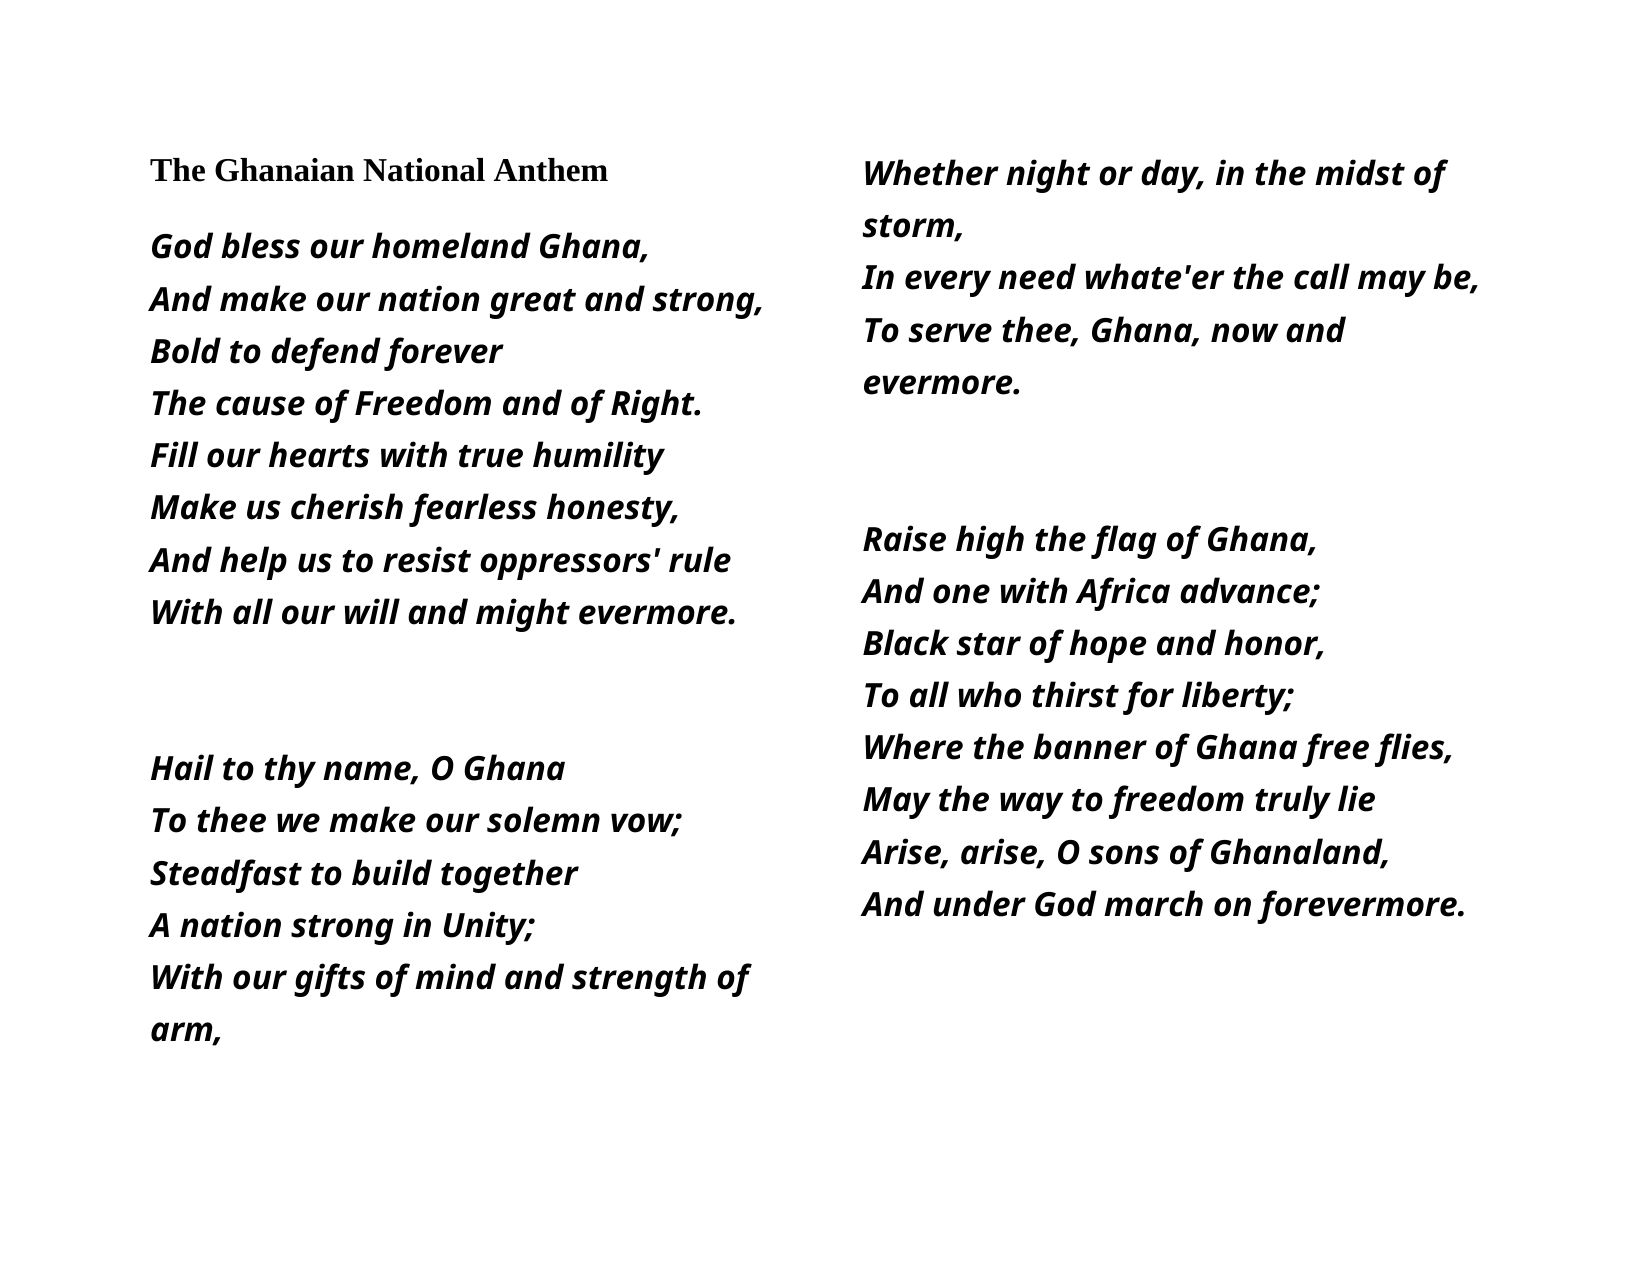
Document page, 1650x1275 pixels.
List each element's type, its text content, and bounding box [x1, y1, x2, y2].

text And one with Africa advance; [862, 567, 1500, 613]
text Raise high the flag of Ghana, [862, 515, 1500, 561]
text Steadfast to build together [150, 849, 787, 895]
text May the way to freedom truly lie [862, 776, 1500, 822]
text Bold to defend forever [150, 328, 787, 373]
text Black star of hope and honor, [862, 620, 1500, 665]
text Whether night or day, in the midst of storm, [862, 150, 1500, 248]
text To all who thirst for liberty; [862, 672, 1500, 717]
text Make us cherish fearless honesty, [150, 484, 787, 529]
text In every need whate'er the call may be, [862, 254, 1500, 300]
text To thee we make our solemn vow; [150, 797, 787, 843]
text God bless our homeland Ghana, [150, 223, 787, 269]
text And make our nation great and strong, [150, 275, 787, 321]
text Arise, arise, O sons of Ghanaland, [862, 828, 1500, 874]
text Hail to thy name, O Ghana [150, 745, 787, 791]
text The Ghanaian National Anthem [150, 150, 787, 188]
text And under God march on forevermore. [862, 881, 1500, 926]
text With our gifts of mind and strength of arm, [150, 954, 787, 1051]
text Where the banner of Ghana free flies, [862, 724, 1500, 769]
text Fill our hearts with true humility [150, 432, 787, 477]
text To serve thee, Ghana, now and evermore. [862, 307, 1500, 404]
text With all our will and might evermore. [150, 588, 787, 634]
text And help us to resist oppressors' rule [150, 536, 787, 582]
text A nation strong in Unity; [150, 902, 787, 947]
text The cause of Freedom and of Right. [150, 380, 787, 425]
